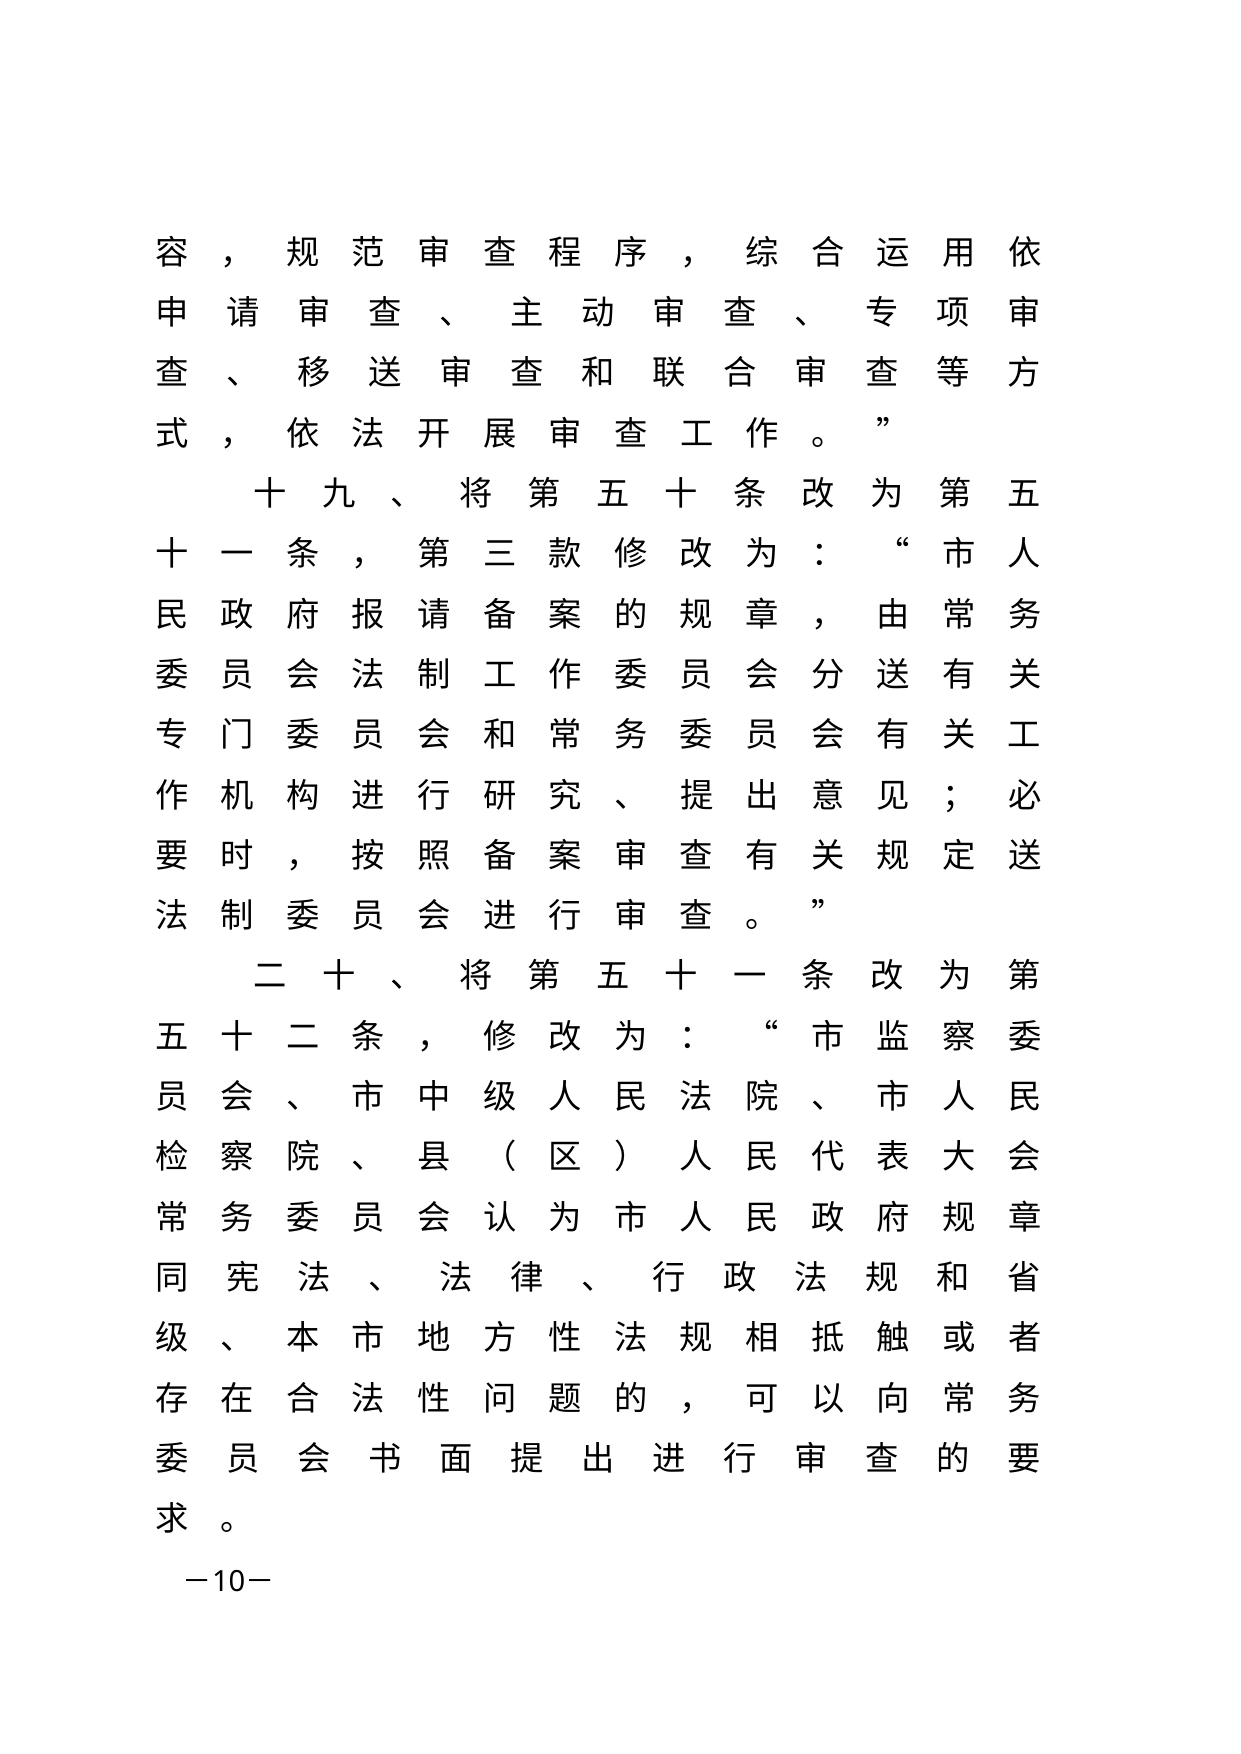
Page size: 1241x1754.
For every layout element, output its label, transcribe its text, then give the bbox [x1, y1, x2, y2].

list 十八、增加一条，作为第五十条：“常务委员会应当完善备案审查工作机制，细化审查内容，规范审查程序，综合运用依申请审查、主动审查、专项审查、移送审查和联合审查等方式，依法开展审查工作。” [155, 219, 1073, 461]
list 二十、将第五十一条改为第五十二条，修改为：“市监察委员会、市中级人民法院、市人民检察院、县（区）人民代表大会常务委员会认为市人民政府规章同宪法、法律、行政法规和省级、本市地方性法规相抵触或者存在合法性问题的，可以向常务委员会书面提出进行审查的要求。 [155, 943, 1073, 1546]
list 十九、将第五十条改为第五十一条，第三款修改为：“市人民政府报请备案的规章，由常务委员会法制工作委员会分送有关专门委员会和常务委员会有关工作机构进行研究、提出意见；必要时，按照备案审查有关规定送法制委员会进行审查。” [155, 461, 1073, 943]
